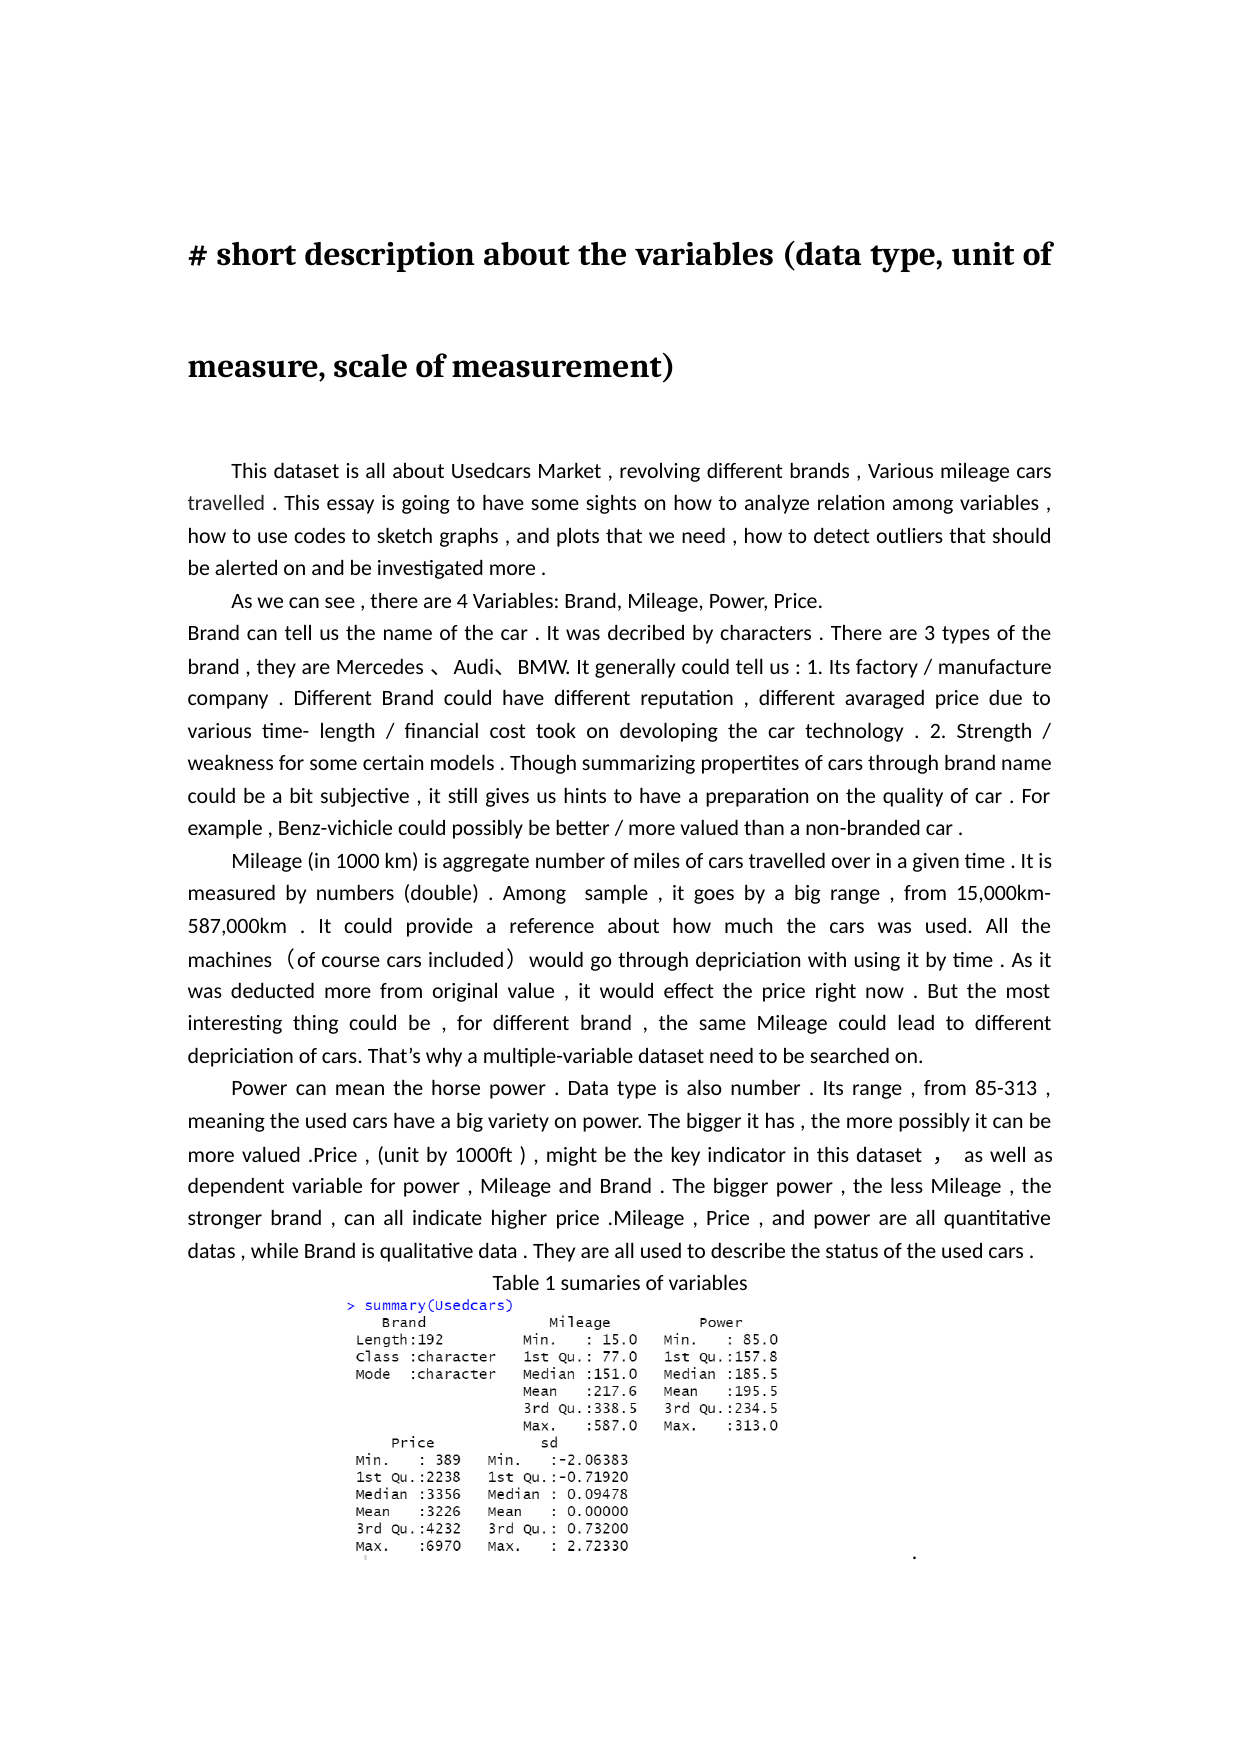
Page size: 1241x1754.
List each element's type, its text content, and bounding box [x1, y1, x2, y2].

text This dataset is all about Usedcars Market , revolving different brands , Various mileage cars travelled . This essay is going to have some sights on how to analyze relation among variables , how to use codes to sketch graphs , and plots that we need , how to detect outliers that should be alerted on and be investigated more . [187, 454, 1053, 584]
text Power can mean the horse power . Data type is also number . Its range , from 85-313 , meaning the used cars have a big variety on power. The bigger it has , the more possibly it can be more valued .Price , (unit by 1000ft ) , might be the key indicator in this dataset ， as well as dependent variable for power , Mileage and Brand . The bigger power , the less Mileage , the stronger brand , can all indicate higher price .Mileage , Price , and power are all quantitative datas , while Brand is qualitative data . They are all used to describe the status of the used cars . [187, 1071, 1053, 1266]
text Table 1 sumaries of variables [187, 1266, 1053, 1299]
text Mileage (in 1000 km) is aggregate number of miles of cars travelled over in a given time . It is measured by numbers (double) . Among sample , it goes by a big range , from 15,000km-587,000km . It could provide a reference about how much the cars was used. All the machines（of course cars included）would go through depriciation with using it by time . As it was deducted more from original value , it would effect the price right now . But the most interesting thing could be , for different brand , the same Mileage could lead to different depriciation of cars. That’s why a multiple-variable dataset need to be searched on. [187, 844, 1053, 1071]
subtitle # short description about the variables (data type, unit of measure, scale of measurement) [187, 222, 1053, 399]
text As we can see , there are 4 Variables: Brand, Mileage, Power, Price. [187, 584, 1053, 616]
picture [345, 1298, 912, 1560]
text Brand can tell us the name of the car . It was decribed by characters . There are 3 types of the brand , they are Mercedes 、Audi、BMW. It generally could tell us : 1. Its factory / manufacture company . Different Brand could have different reputation , different avaraged price due to various time- length / financial cost took on devoloping the car technology . 2. Strength / weakness for some certain models . Though summarizing propertites of cars through brand name could be a bit subjective , it still gives us hints to have a preparation on the quality of car . For example , Benz-vichicle could possibly be better / more valued than a non-branded car . [187, 616, 1053, 844]
